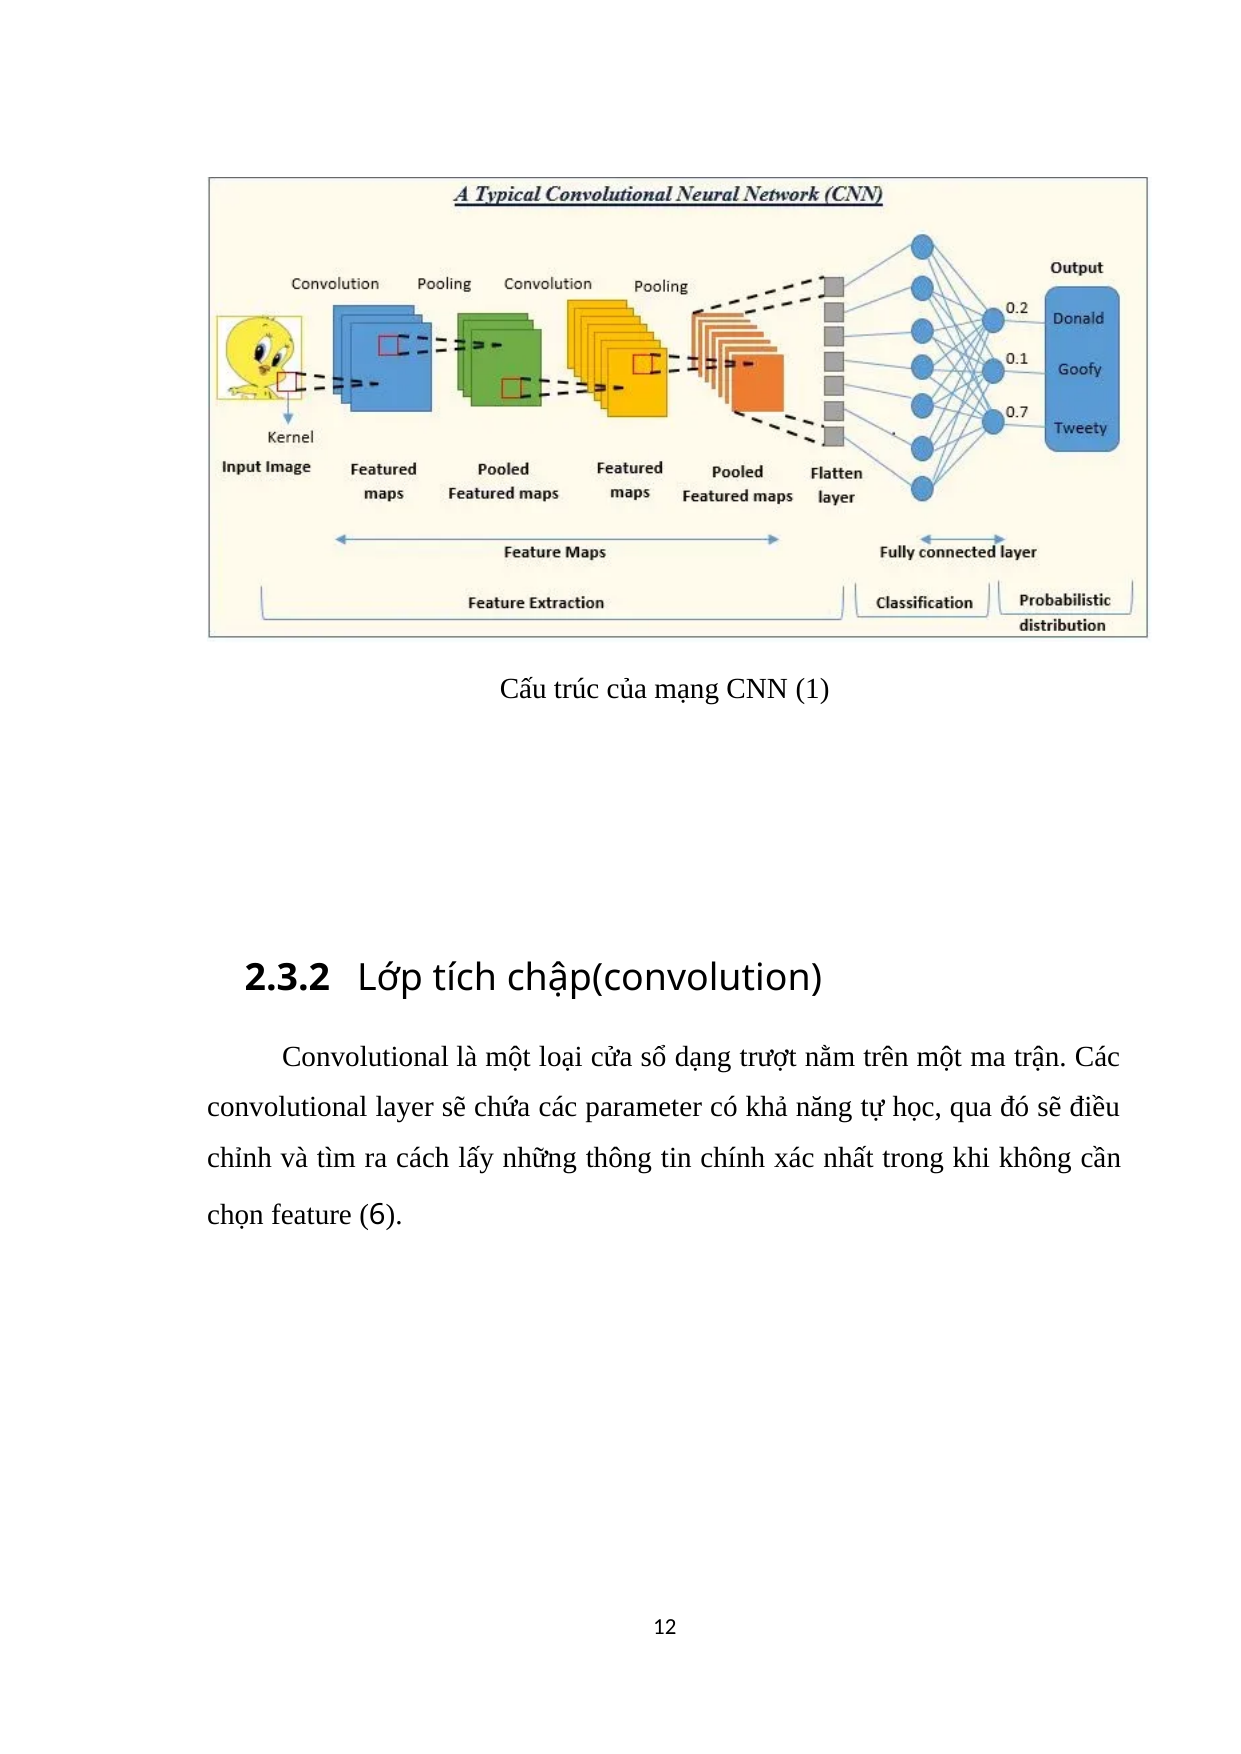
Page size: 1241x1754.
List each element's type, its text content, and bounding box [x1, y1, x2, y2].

text Convolutional là một loại cửa sổ dạng trượt nằm trên một ma trận. Các convolutional layer sẽ chứa các parameter có khả năng tự học, qua đó sẽ điều chỉnh và tìm ra cách lấy những thông tin chính xác nhất trong khi không cần chọn feature (6). [207, 1039, 1122, 1233]
picture [206, 177, 1152, 643]
subtitle Lớp tích chập(convolution) [244, 950, 1122, 1001]
text Cấu trúc của mạng CNN (1) [207, 671, 1122, 705]
